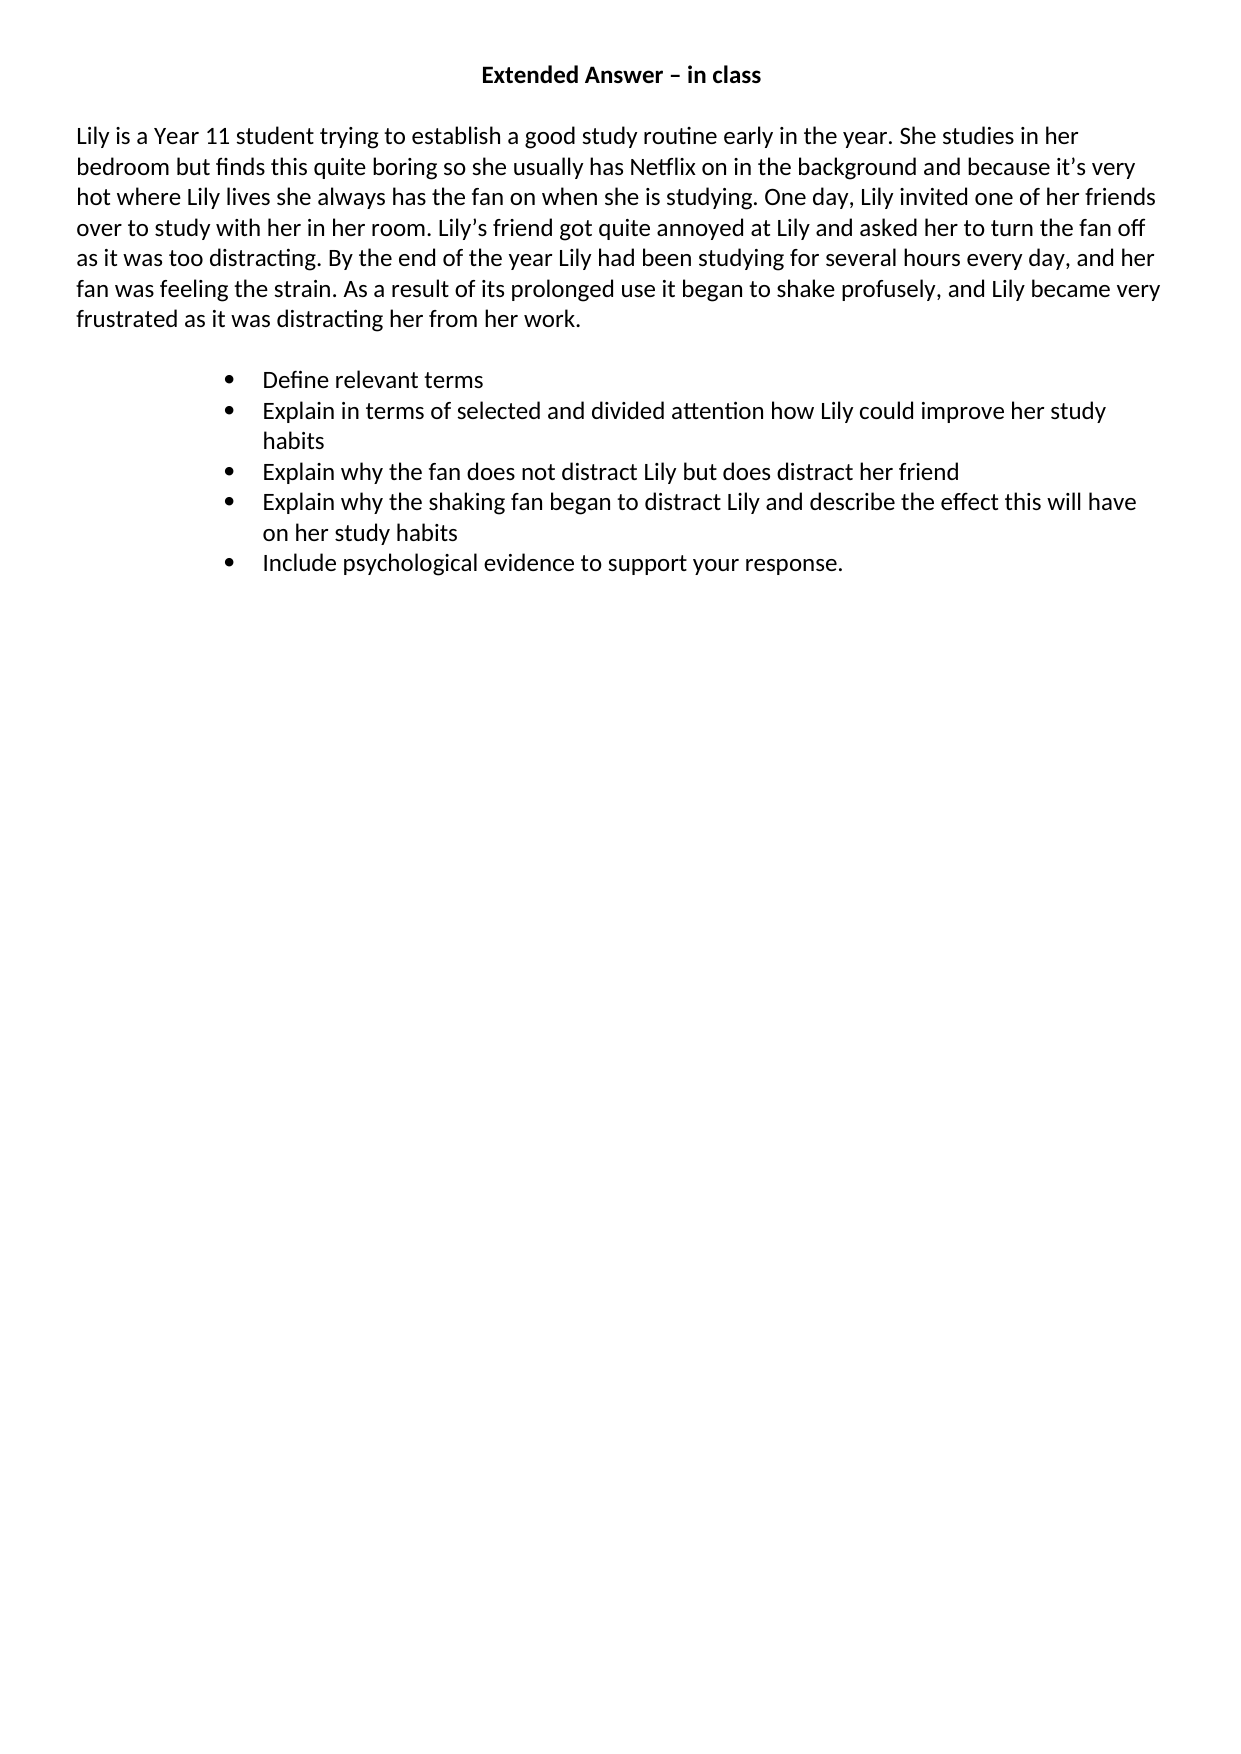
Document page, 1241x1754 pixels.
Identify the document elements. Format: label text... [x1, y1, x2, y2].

list Include psychological evidence to support your response. [225, 547, 1167, 578]
list Extended Answer – in class [76, 59, 1167, 89]
list Explain in terms of selected and divided attention how Lily could improve her study habits [225, 395, 1167, 456]
list Lily is a Year 11 student trying to establish a good study routine early in the year. She studies in her bedroom but finds this quite boring so she usually has Netflix on in the background and because it’s very hot where Lily lives she always has the fan on when she is studying. One day, Lily invited one of her friends over to study with her in her room. Lily’s friend got quite annoyed at Lily and asked her to turn the fan off as it was too distracting. By the end of the year Lily had been studying for several hours every day, and her fan was feeling the strain. As a result of its prolonged use it began to shake profusely, and Lily became very frustrated as it was distracting her from her work. [76, 120, 1167, 334]
list Define relevant terms [225, 364, 1167, 395]
list Explain why the fan does not distract Lily but does distract her friend [225, 456, 1167, 486]
list Explain why the shaking fan began to distract Lily and describe the effect this will have on her study habits [225, 486, 1167, 547]
